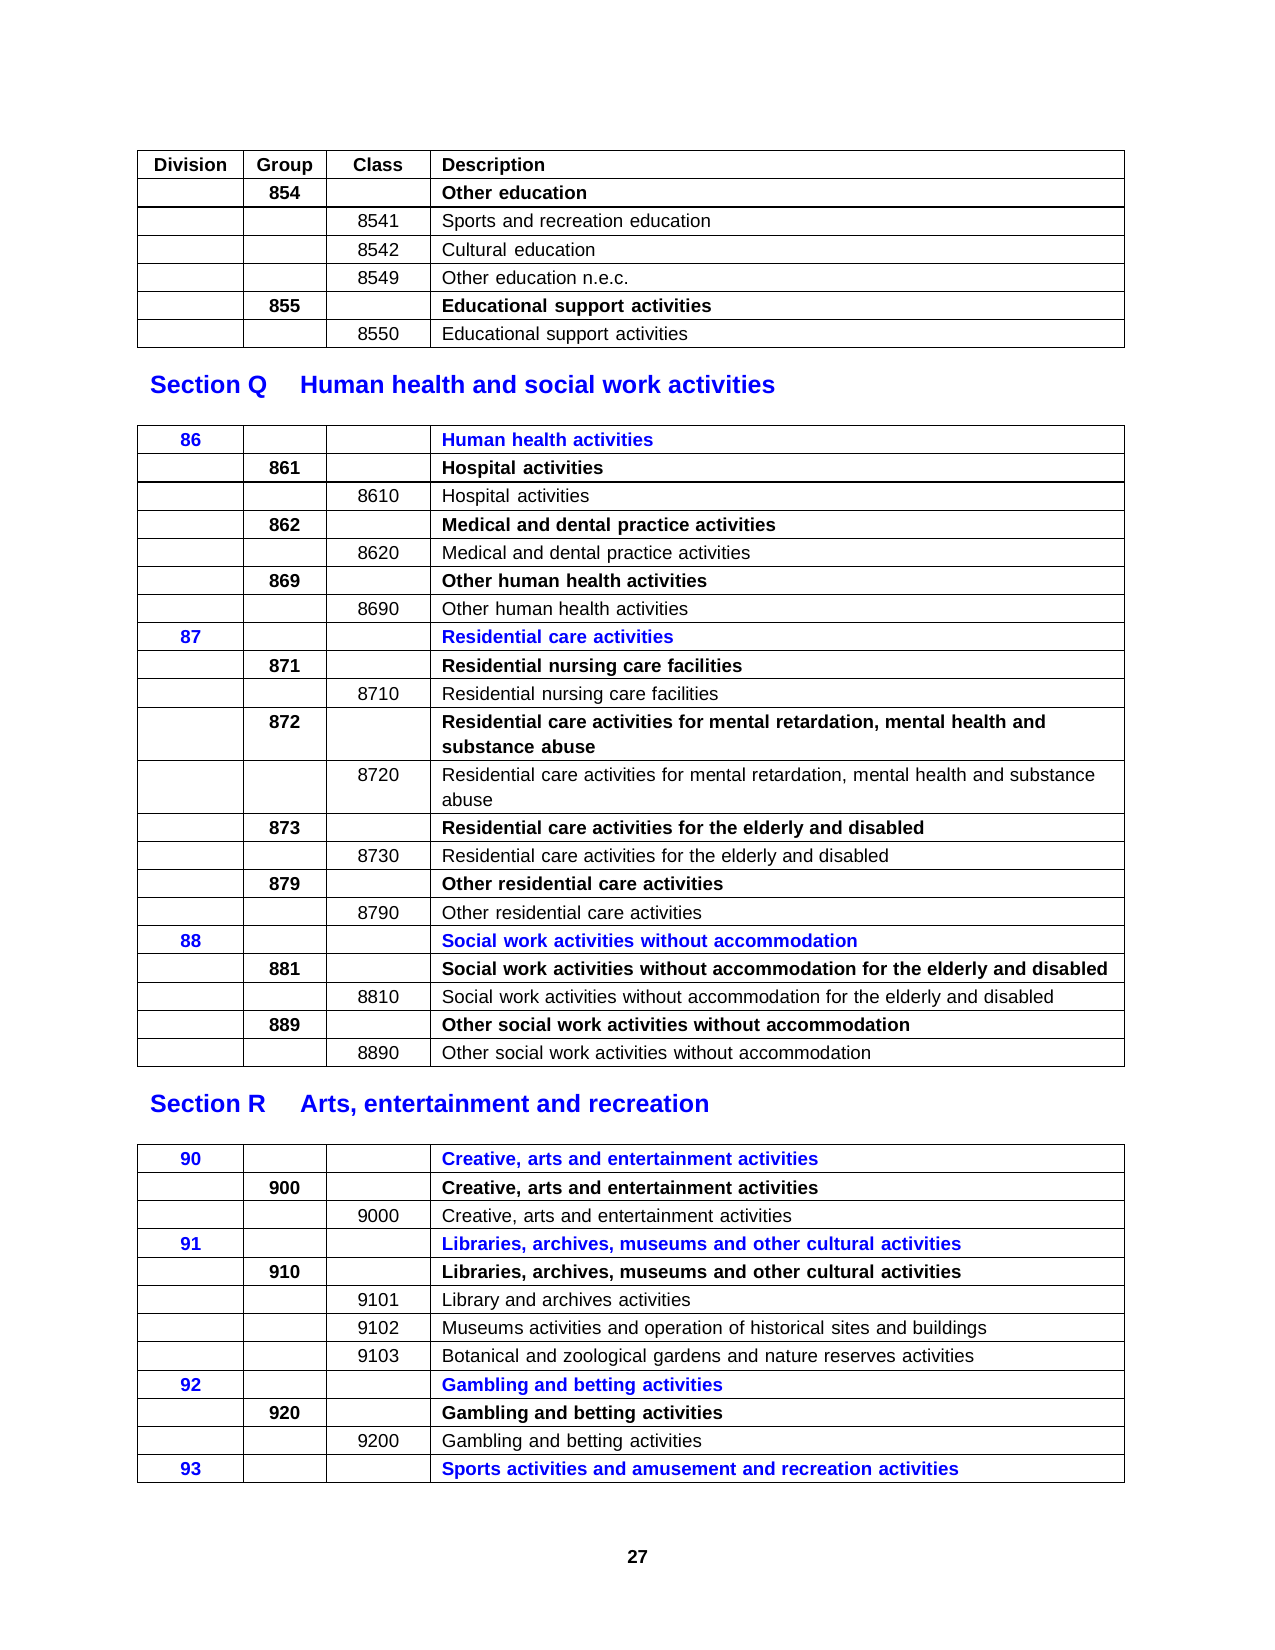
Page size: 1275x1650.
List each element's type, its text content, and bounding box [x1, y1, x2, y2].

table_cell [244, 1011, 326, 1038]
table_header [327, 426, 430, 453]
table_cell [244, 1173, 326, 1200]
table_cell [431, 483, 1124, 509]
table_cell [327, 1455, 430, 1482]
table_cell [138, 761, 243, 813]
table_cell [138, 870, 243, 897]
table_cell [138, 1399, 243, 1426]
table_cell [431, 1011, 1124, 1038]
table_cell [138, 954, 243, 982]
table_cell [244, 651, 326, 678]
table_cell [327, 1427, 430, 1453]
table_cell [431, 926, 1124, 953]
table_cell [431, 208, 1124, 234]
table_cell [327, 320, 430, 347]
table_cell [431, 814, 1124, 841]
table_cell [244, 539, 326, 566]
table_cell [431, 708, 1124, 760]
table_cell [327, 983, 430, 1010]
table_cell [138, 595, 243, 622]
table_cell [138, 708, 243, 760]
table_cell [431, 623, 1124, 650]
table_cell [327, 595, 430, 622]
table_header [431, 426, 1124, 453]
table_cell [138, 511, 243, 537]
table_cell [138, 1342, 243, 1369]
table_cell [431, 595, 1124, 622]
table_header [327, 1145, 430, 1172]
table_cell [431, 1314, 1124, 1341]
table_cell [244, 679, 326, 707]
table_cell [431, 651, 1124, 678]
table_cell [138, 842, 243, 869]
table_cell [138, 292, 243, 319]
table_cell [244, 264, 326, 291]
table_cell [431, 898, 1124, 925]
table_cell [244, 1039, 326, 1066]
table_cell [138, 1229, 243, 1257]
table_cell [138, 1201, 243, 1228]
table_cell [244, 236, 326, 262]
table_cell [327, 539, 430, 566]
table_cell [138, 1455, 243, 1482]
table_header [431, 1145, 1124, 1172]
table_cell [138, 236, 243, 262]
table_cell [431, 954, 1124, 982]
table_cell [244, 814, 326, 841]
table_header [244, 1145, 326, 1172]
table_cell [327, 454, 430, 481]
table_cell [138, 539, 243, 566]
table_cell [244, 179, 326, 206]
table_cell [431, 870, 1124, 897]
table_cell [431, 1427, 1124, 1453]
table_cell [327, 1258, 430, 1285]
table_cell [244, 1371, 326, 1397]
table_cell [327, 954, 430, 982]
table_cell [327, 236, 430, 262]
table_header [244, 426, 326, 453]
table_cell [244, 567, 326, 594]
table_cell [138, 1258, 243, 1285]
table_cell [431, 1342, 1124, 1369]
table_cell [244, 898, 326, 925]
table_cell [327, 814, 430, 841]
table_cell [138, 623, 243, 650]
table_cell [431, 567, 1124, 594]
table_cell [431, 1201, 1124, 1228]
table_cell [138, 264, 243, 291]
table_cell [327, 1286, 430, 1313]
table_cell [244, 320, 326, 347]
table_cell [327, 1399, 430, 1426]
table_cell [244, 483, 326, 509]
text Section R Arts, entertainment and recreation [150, 1089, 1135, 1118]
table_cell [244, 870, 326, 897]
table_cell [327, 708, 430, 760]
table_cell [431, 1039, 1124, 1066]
text Section Q Human health and social work activities [150, 371, 1135, 399]
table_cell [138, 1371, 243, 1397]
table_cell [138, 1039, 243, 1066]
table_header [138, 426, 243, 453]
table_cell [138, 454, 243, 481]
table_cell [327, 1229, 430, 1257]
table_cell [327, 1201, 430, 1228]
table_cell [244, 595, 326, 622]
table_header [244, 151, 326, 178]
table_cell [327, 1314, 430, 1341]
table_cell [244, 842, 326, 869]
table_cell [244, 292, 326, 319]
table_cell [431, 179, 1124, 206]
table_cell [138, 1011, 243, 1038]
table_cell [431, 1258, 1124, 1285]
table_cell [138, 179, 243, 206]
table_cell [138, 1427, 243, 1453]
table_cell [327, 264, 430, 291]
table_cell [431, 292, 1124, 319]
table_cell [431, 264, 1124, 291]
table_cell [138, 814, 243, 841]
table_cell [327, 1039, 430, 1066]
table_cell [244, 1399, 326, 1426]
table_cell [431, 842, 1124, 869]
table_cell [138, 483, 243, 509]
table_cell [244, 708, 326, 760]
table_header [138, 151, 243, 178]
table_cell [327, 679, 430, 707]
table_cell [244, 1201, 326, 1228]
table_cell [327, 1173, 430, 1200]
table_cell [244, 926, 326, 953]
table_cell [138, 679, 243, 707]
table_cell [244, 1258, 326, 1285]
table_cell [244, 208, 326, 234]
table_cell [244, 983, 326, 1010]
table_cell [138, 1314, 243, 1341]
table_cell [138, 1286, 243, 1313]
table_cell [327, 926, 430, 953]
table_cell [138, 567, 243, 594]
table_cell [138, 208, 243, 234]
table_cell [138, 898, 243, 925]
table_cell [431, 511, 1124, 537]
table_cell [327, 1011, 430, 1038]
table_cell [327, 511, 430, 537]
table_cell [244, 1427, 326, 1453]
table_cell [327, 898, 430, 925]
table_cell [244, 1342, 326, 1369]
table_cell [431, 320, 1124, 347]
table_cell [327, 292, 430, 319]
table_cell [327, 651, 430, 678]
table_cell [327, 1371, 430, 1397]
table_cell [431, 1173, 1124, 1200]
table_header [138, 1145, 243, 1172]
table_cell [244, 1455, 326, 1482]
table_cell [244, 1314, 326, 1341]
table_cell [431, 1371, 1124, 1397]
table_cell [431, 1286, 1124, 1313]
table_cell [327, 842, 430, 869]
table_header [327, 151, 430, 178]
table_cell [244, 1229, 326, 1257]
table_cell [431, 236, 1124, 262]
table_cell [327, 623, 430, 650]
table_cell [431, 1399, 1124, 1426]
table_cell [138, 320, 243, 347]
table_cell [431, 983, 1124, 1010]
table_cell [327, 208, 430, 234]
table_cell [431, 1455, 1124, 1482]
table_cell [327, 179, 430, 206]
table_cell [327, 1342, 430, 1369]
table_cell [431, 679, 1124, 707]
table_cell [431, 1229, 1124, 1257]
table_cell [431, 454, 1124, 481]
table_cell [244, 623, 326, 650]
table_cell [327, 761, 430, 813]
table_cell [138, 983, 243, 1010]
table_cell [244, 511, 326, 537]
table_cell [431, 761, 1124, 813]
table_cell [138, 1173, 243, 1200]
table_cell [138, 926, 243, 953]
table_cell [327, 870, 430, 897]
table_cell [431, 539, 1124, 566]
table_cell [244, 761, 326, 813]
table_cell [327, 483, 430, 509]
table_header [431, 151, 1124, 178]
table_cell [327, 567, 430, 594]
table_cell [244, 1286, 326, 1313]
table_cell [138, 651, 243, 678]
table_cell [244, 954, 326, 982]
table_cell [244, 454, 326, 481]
